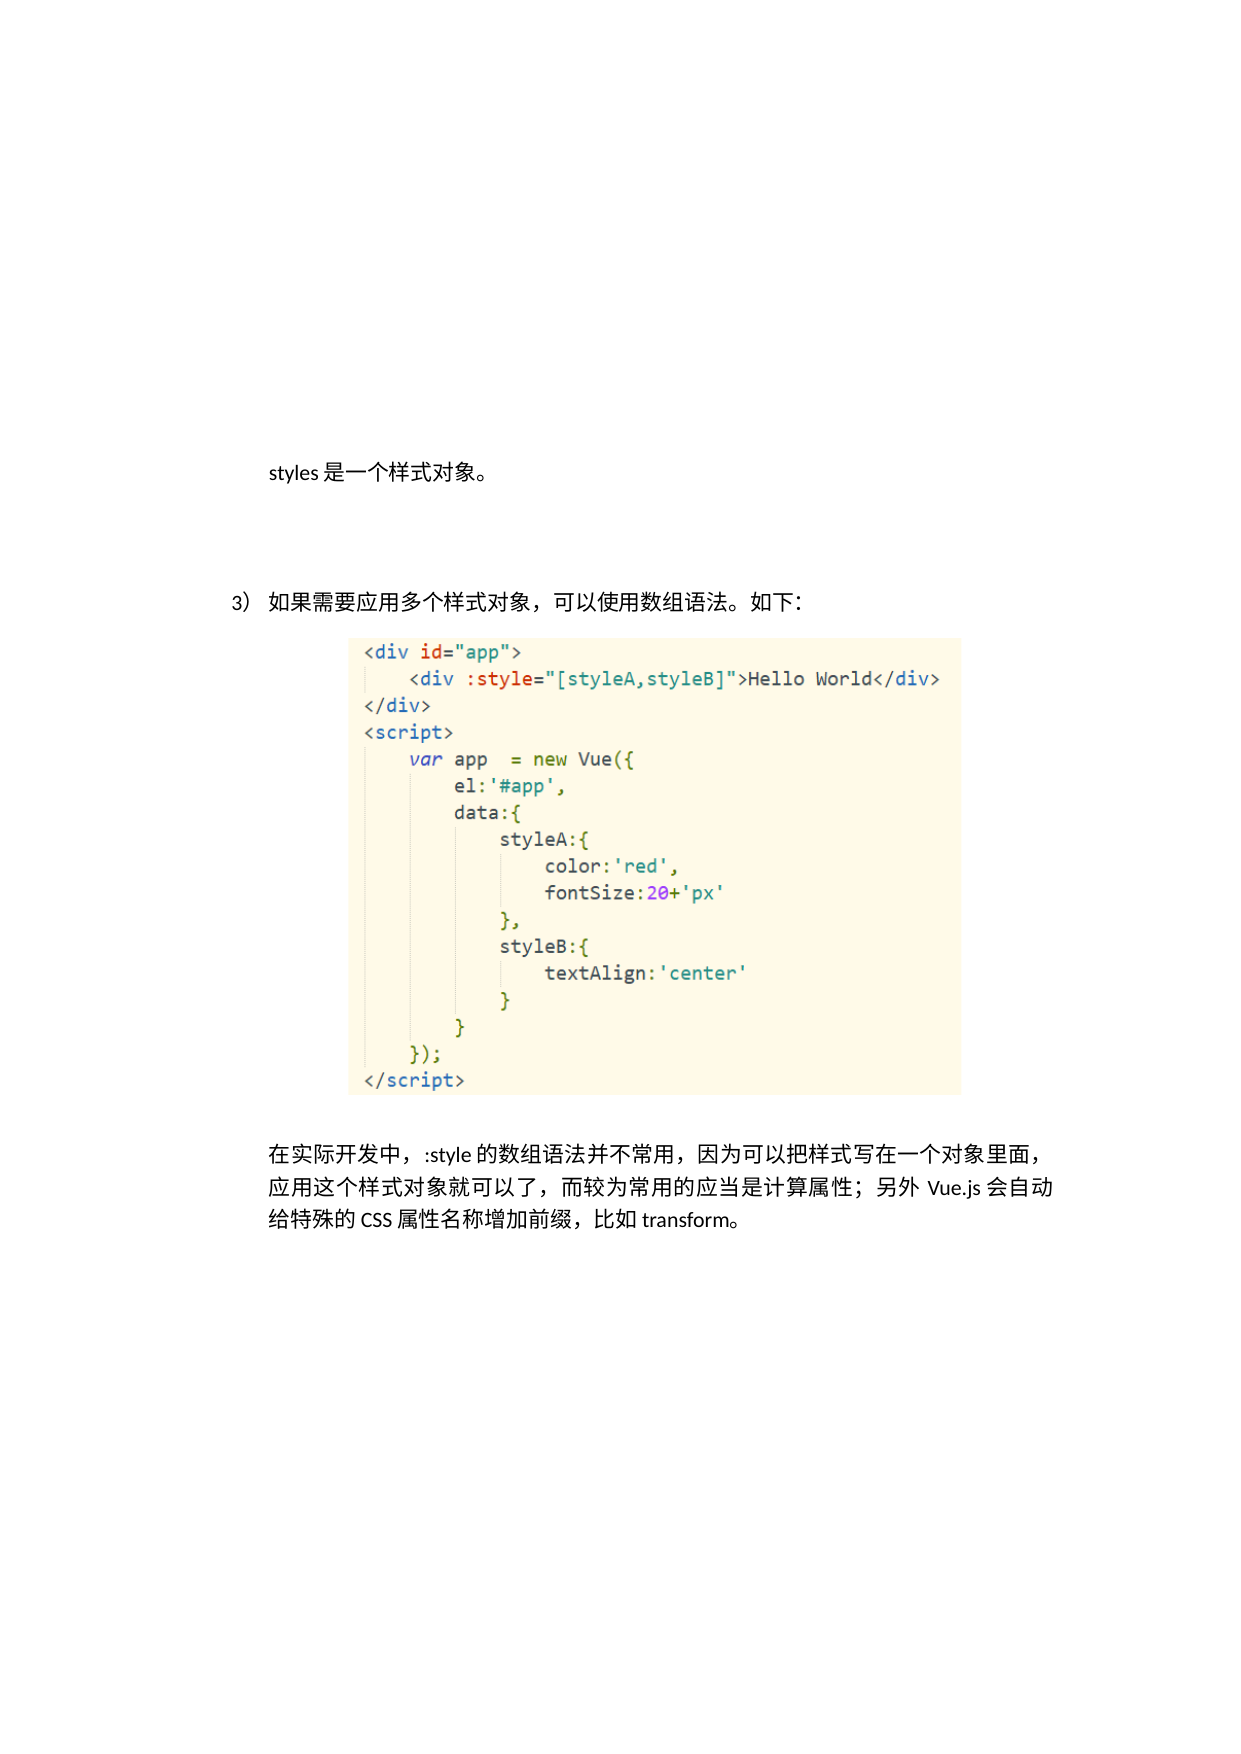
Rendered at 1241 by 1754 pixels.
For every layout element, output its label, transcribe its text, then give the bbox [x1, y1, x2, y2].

picture [348, 638, 962, 1095]
list 如果需要应用多个样式对象，可以使用数组语法。如下： [231, 584, 1053, 617]
list 在实际开发中，:style的数组语法并不常用，因为可以把样式写在一个对象里面，应用这个样式对象就可以了，而较为常用的应当是计算属性；另外Vue.js会自动给特殊的CSS属性名称增加前缀，比如transform。 [269, 1137, 1053, 1234]
list styles是一个样式对象。 [269, 454, 1053, 487]
